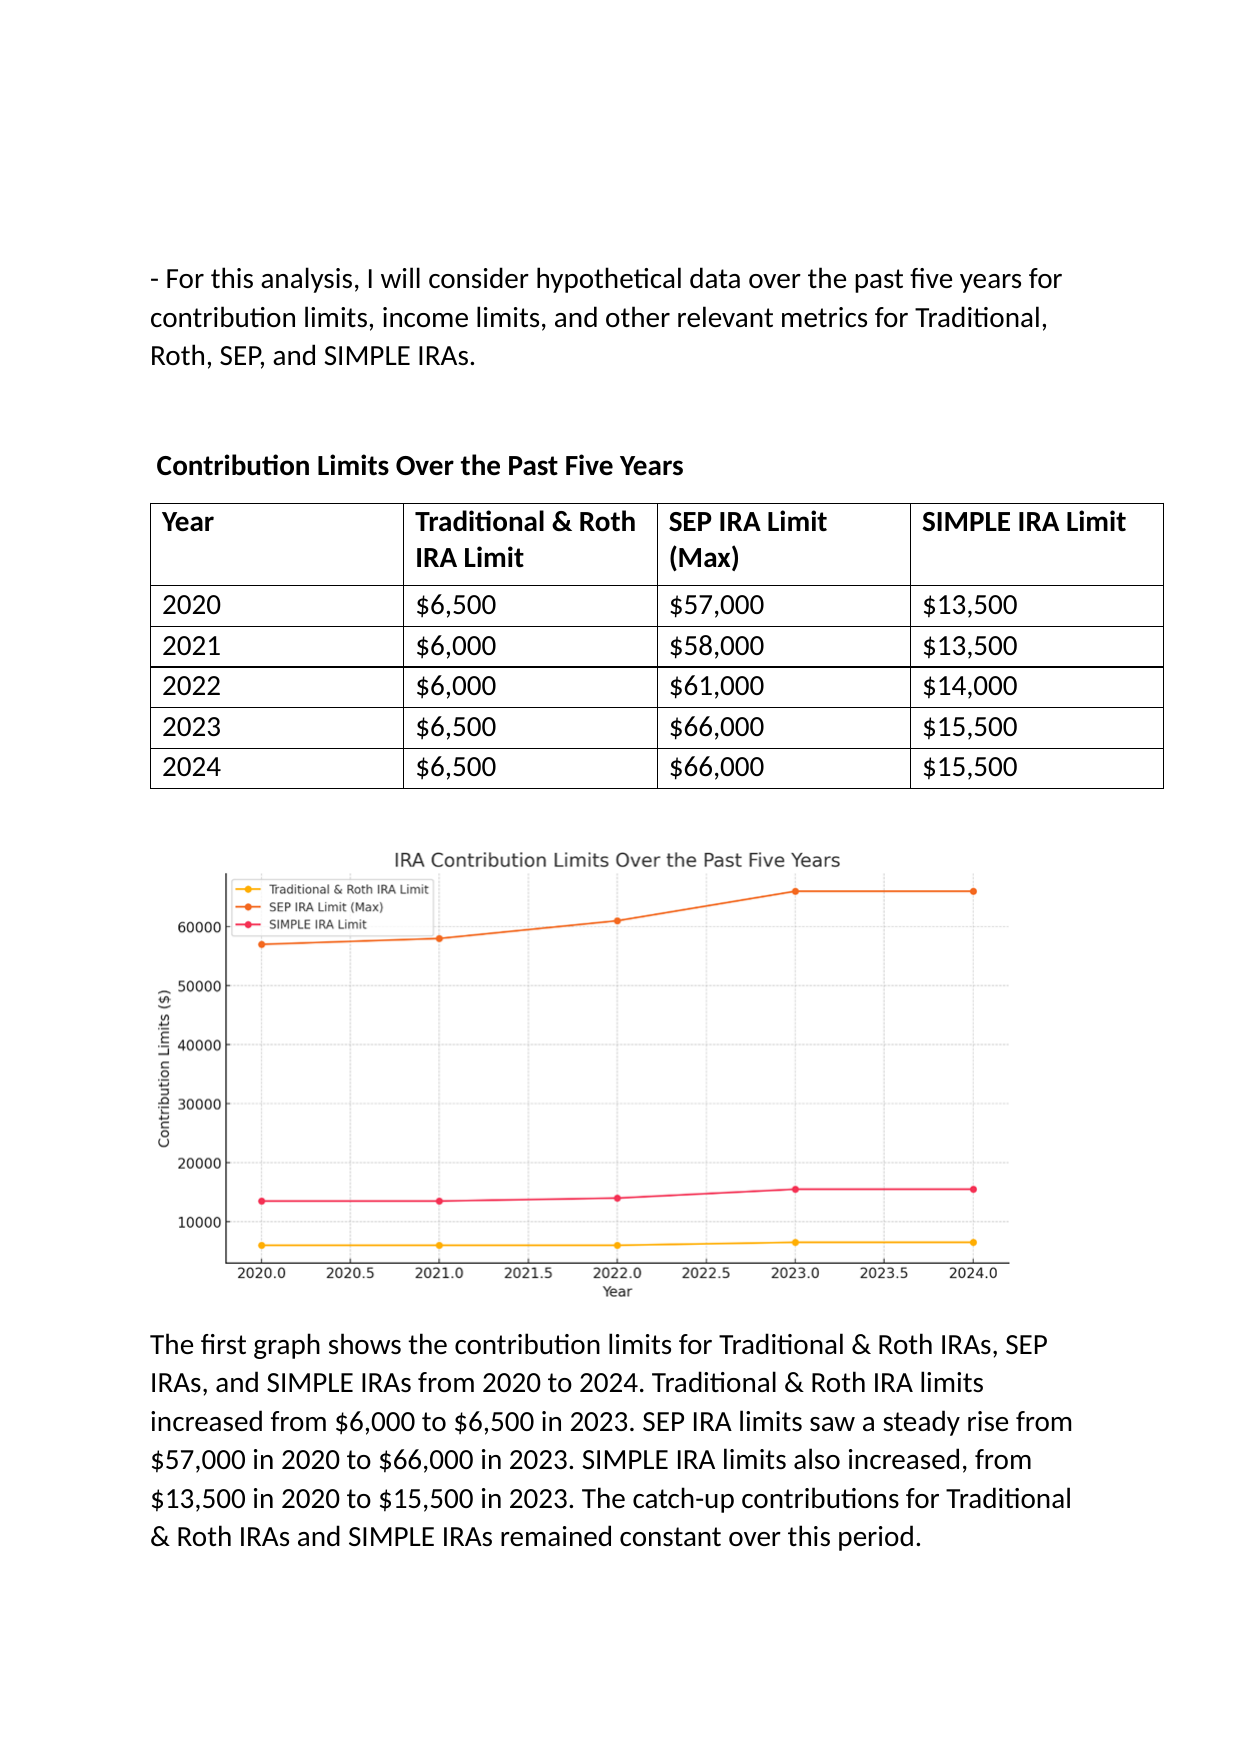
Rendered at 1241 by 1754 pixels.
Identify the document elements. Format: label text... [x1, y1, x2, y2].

table_cell $15,500 [911, 708, 1163, 747]
table_cell $58,000 [658, 627, 910, 666]
table_cell $66,000 [658, 749, 910, 788]
table_header SIMPLE IRA Limit [911, 504, 1163, 585]
table_header Traditional & Roth IRA Limit [404, 504, 657, 585]
table_cell 2022 [151, 668, 403, 707]
table_cell $6,500 [404, 586, 657, 626]
table_cell $6,500 [404, 749, 657, 788]
table_cell 2021 [151, 627, 403, 666]
table_cell $13,500 [911, 627, 1163, 666]
table_cell $66,000 [658, 708, 910, 747]
table_cell $57,000 [658, 586, 910, 626]
table_header SEP IRA Limit (Max) [658, 504, 910, 585]
table_cell $6,000 [404, 627, 657, 666]
table_cell $15,500 [911, 749, 1163, 788]
table_cell $13,500 [911, 586, 1163, 626]
text The first graph shows the contribution limits for Traditional & Roth IRAs, SEP IRAs, and SIMPLE IRAs from 2020 to 2024. Traditional & Roth IRA limits increased from $6,000 to $6,500 in 2023. SEP IRA limits saw a steady rise from $57,000 in 2020 to $66,000 in 2023. SIMPLE IRA limits also increased, from $13,500 in 2020 to $15,500 in 2023. The catch-up contributions for Traditional & Roth IRAs and SIMPLE IRAs remained constant over this period. [150, 1326, 1090, 1554]
table_header Year [151, 504, 403, 585]
table_cell $61,000 [658, 668, 910, 707]
text Contribution Limits Over the Past Five Years [150, 447, 1090, 483]
table_cell 2020 [151, 586, 403, 626]
table_cell $14,000 [911, 668, 1163, 707]
table_cell $6,000 [404, 668, 657, 707]
table_cell $6,500 [404, 708, 657, 747]
text - For this analysis, I will consider hypothetical data over the past five years for contribution limits, income limits, and other relevant metrics for Traditional, Roth, SEP, and SIMPLE IRAs. [150, 260, 1090, 373]
picture [150, 844, 1017, 1308]
table_cell 2023 [151, 708, 403, 747]
table_cell 2024 [151, 749, 403, 788]
